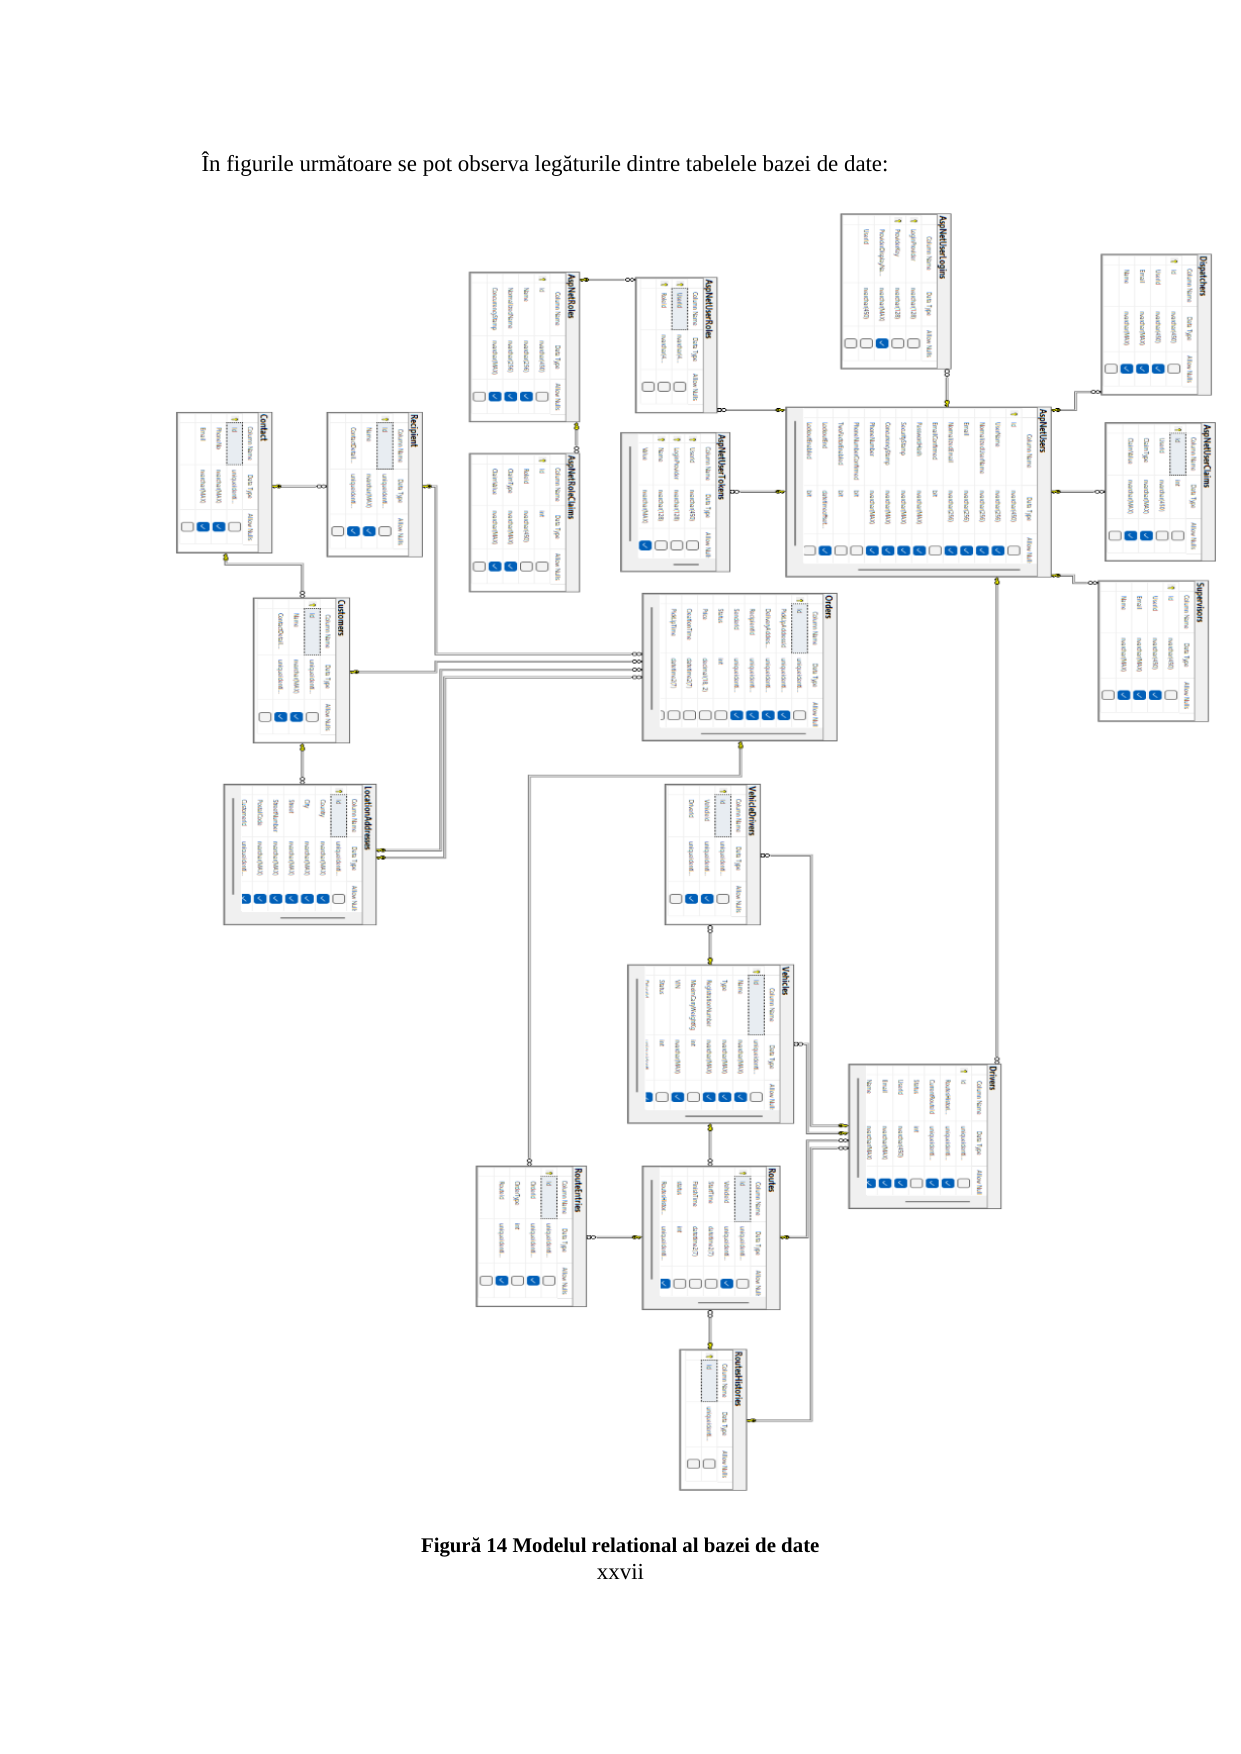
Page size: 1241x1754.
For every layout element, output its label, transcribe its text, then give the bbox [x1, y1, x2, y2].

text În figurile următoare se pot observa legăturile dintre tabelele bazei de date: [150, 150, 1090, 176]
picture [159, 212, 1235, 1496]
text Figură 14 Modelul relational al bazei de date [150, 1533, 1090, 1557]
